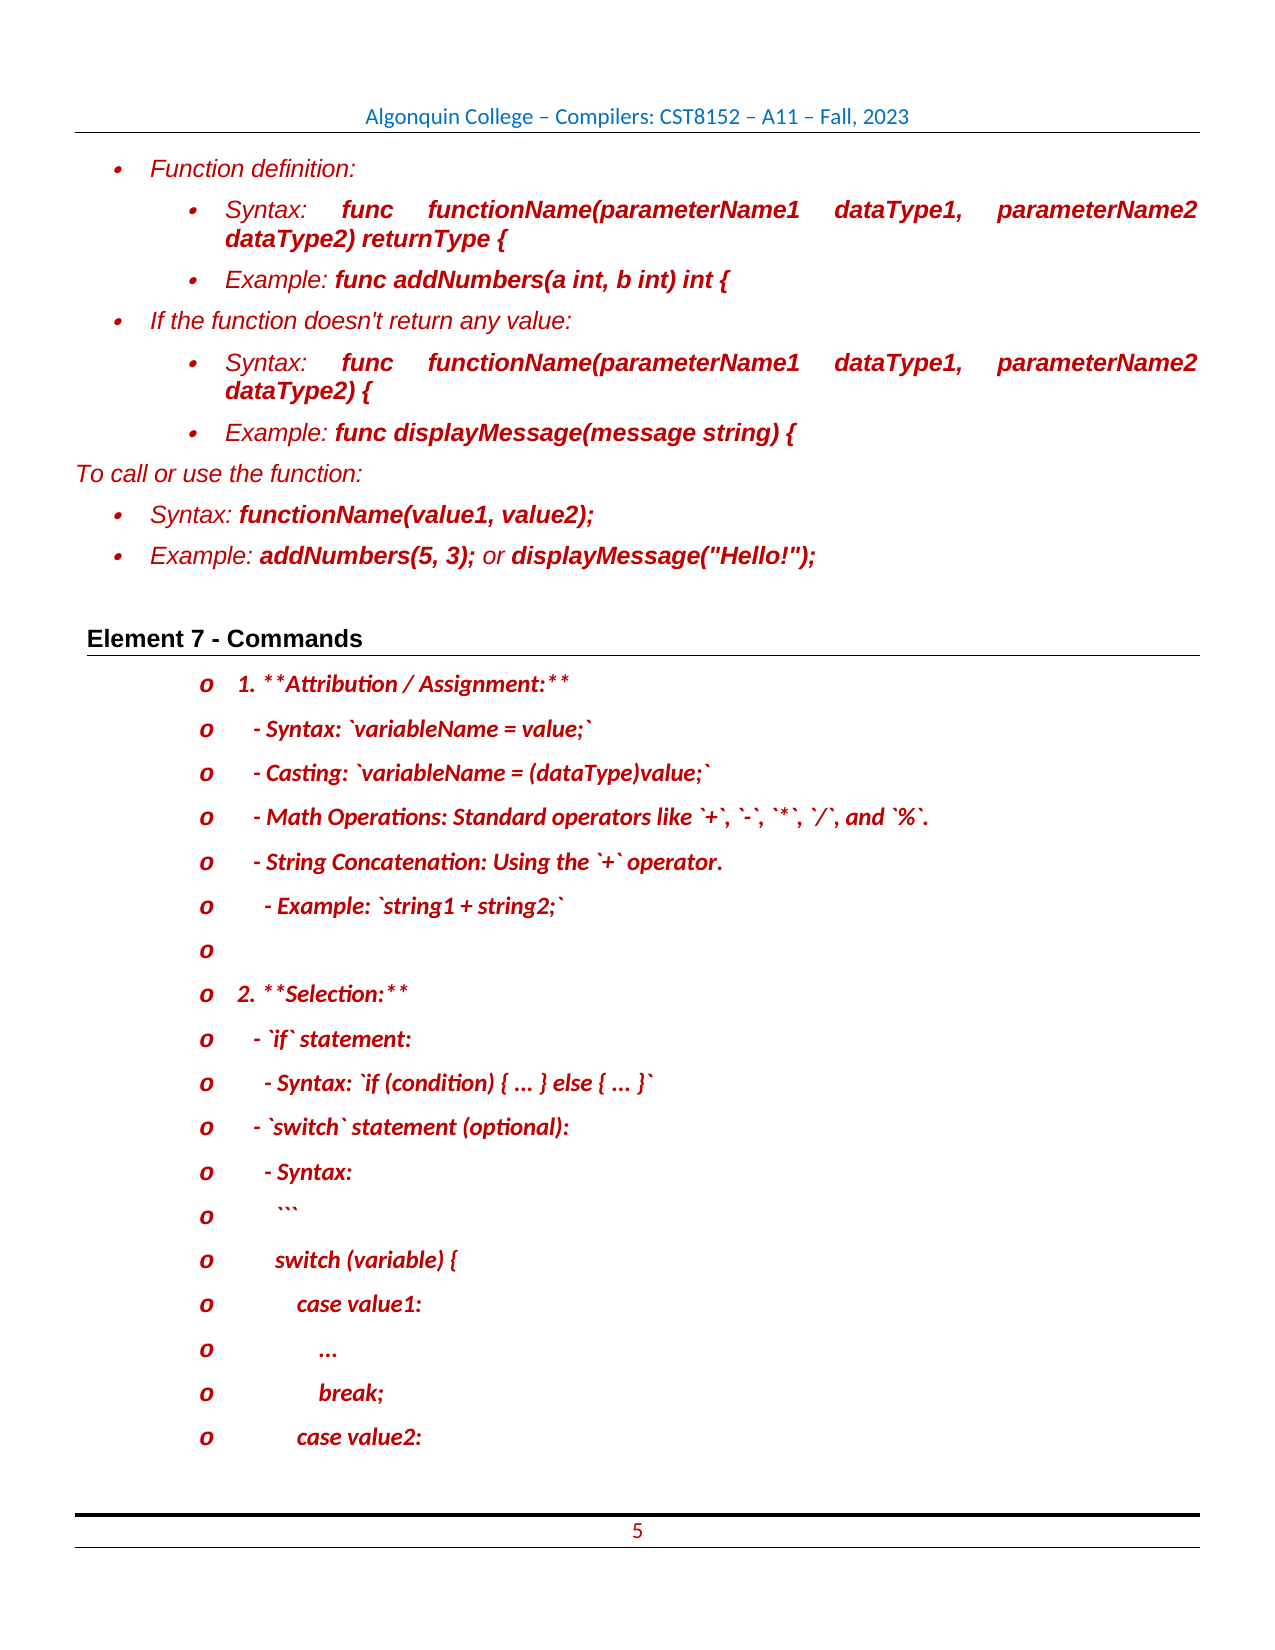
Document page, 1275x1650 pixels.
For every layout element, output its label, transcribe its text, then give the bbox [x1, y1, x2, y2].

list - Syntax: `if (condition) { ... } else { ... }` [199, 1067, 1196, 1099]
list - Syntax: `variableName = value;` [199, 713, 1196, 745]
list Syntax: func functionName(parameterName1 dataType1, parameterName2 dataType2) returnType { [187, 195, 1200, 252]
list If the function doesn't return any value: [112, 306, 1200, 335]
list - Syntax: [199, 1156, 1196, 1187]
list - String Concatenation: Using the `+` operator. [199, 846, 1196, 877]
list Syntax: functionName(value1, value2); [112, 500, 1200, 529]
list - `switch` statement (optional): [199, 1111, 1196, 1143]
list Example: func displayMessage(message string) { [187, 417, 1200, 446]
list ... [199, 1333, 1196, 1364]
list - Math Operations: Standard operators like `+`, `-`, `*`, `/`, and `%`. [199, 801, 1196, 833]
text Element 7 - Commands [87, 624, 1200, 655]
list - `if` statement: [199, 1023, 1196, 1054]
list case value1: [199, 1288, 1196, 1320]
list - Example: `string1 + string2;` [199, 890, 1196, 922]
list break; [199, 1377, 1196, 1409]
list Syntax: func functionName(parameterName1 dataType1, parameterName2 dataType2) { [187, 347, 1200, 405]
list Function definition: [112, 154, 1200, 182]
list - Casting: `variableName = (dataType)value;` [199, 757, 1196, 789]
list case value2: [199, 1421, 1196, 1453]
list switch (variable) { [199, 1244, 1196, 1276]
list Example: addNumbers(5, 3); or displayMessage("Hello!"); [112, 541, 1200, 570]
list Example: func addNumbers(a int, b int) int { [187, 265, 1200, 294]
text To call or use the function: [75, 459, 1200, 487]
list ``` [199, 1200, 1196, 1232]
list 2. **Selection:** [199, 978, 1196, 1010]
list 1. **Attribution / Assignment:** [199, 669, 1196, 700]
